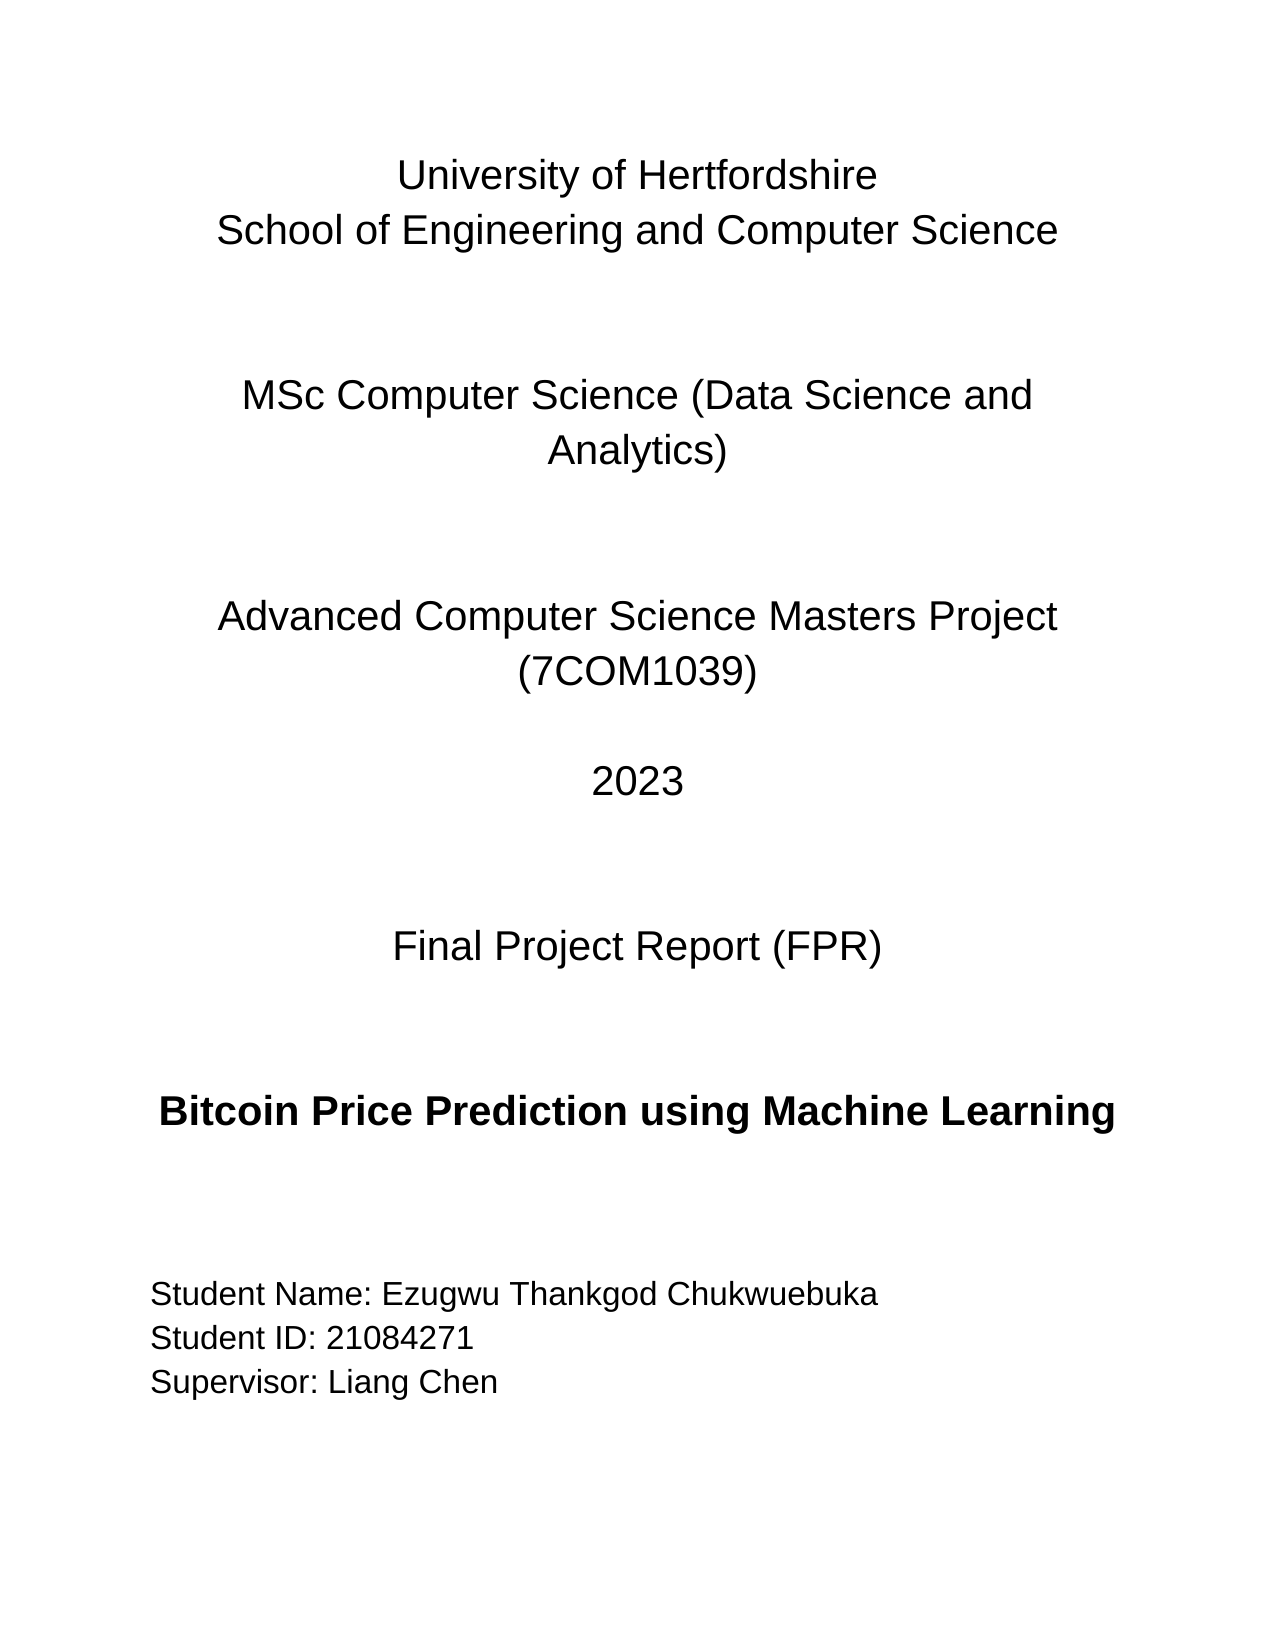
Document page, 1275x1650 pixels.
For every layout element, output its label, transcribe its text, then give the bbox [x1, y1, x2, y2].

text Student Name: Ezugwu Thankgod Chukwuebuka [150, 1274, 1125, 1312]
text Supervisor: Liang Chen [150, 1362, 1125, 1401]
text Student ID: 21084271 [150, 1318, 1125, 1357]
text MSc Computer Science (Data Science and Analytics) [150, 370, 1125, 473]
text School of Engineering and Computer Science [150, 205, 1125, 253]
text University of Hertfordshire [150, 150, 1125, 198]
text Final Project Report (FPR) [150, 921, 1125, 969]
text 2023 [150, 756, 1125, 804]
text Advanced Computer Science Masters Project (7COM1039) [150, 591, 1125, 694]
text Bitcoin Price Prediction using Machine Learning [150, 1087, 1125, 1135]
